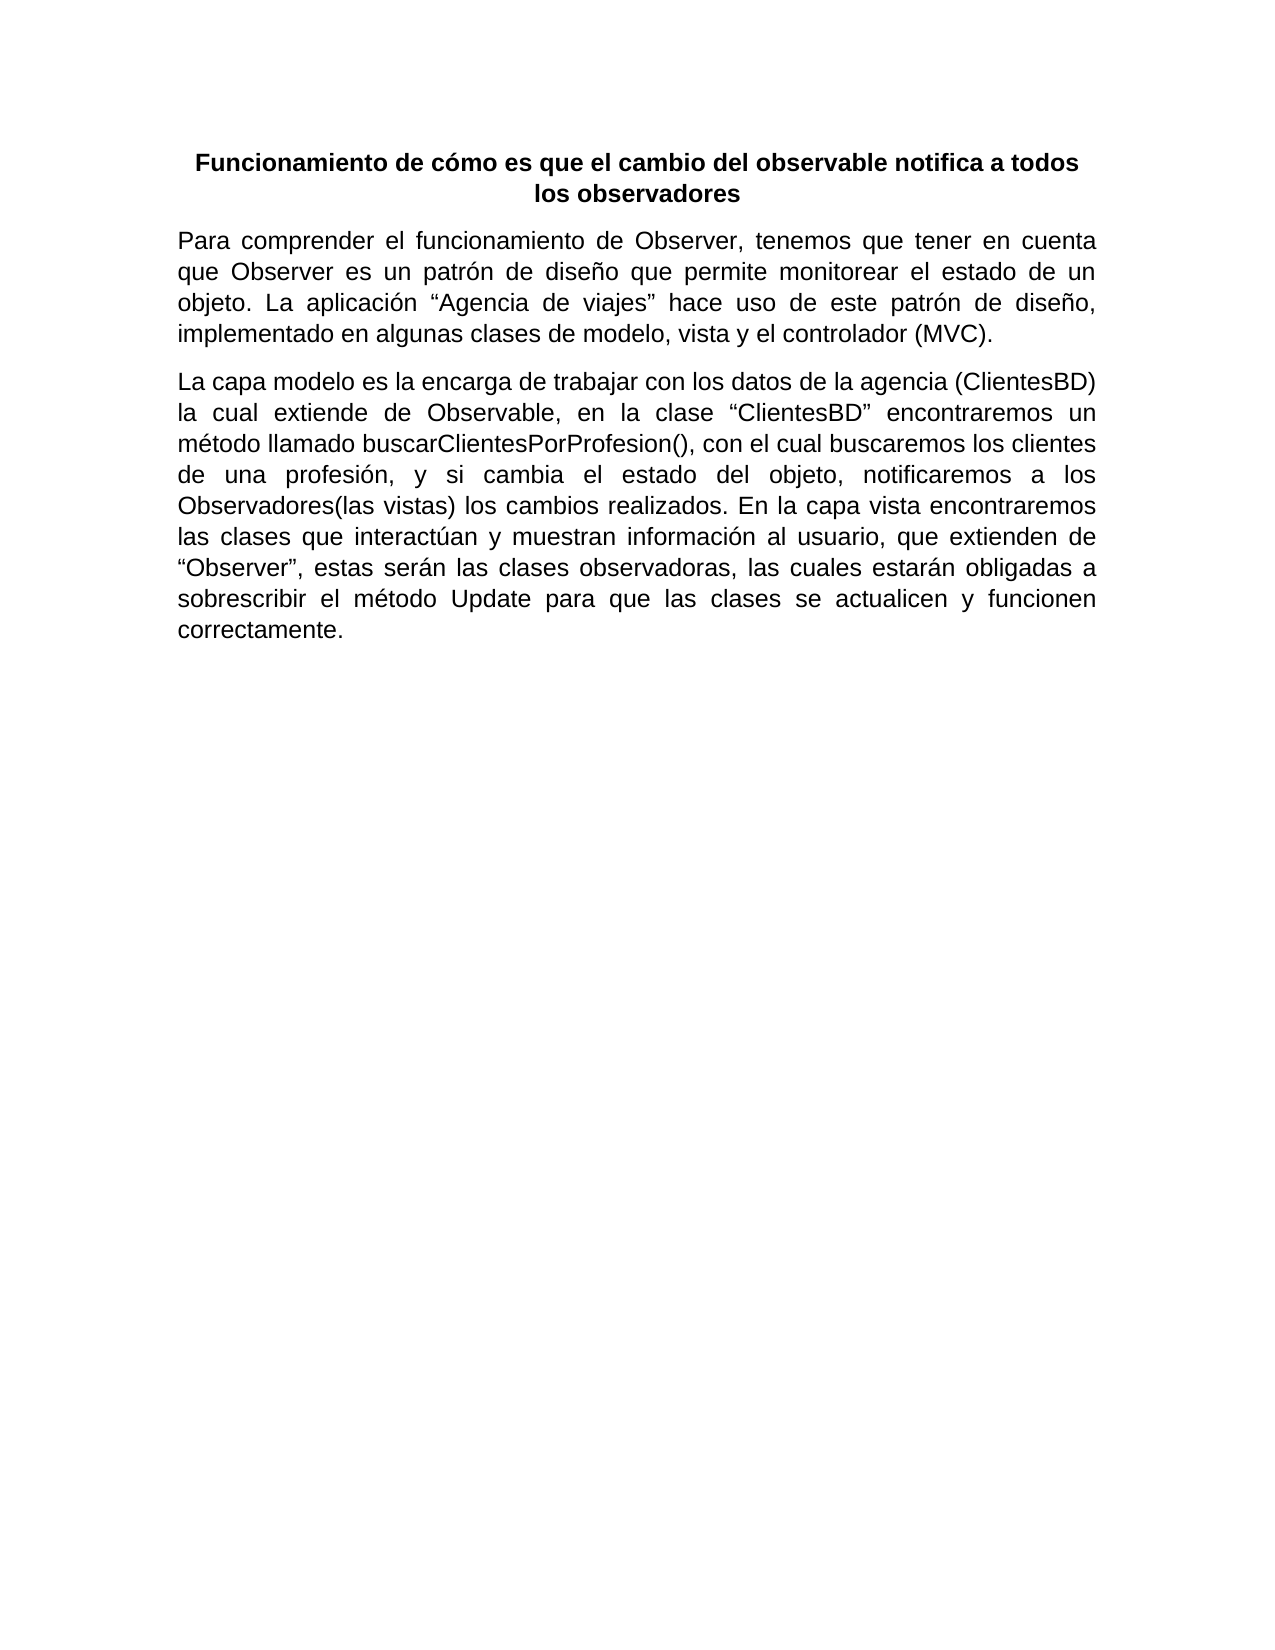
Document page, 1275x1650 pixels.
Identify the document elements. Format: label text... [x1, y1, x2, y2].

text Funcionamiento de cómo es que el cambio del observable notifica a todos los observadores [177, 148, 1098, 207]
text Para comprender el funcionamiento de Observer, tenemos que tener en cuenta que Observer es un patrón de diseño que permite monitorear el estado de un objeto. La aplicación “Agencia de viajes” hace uso de este patrón de diseño, implementado en algunas clases de modelo, vista y el controlador (MVC). [177, 226, 1098, 348]
text La capa modelo es la encarga de trabajar con los datos de la agencia (ClientesBD) la cual extiende de Observable, en la clase “ClientesBD” encontraremos un método llamado buscarClientesPorProfesion(), con el cual buscaremos los clientes de una profesión, y si cambia el estado del objeto, notificaremos a los Observadores(las vistas) los cambios realizados. En la capa vista encontraremos las clases que interactúan y muestran información al usuario, que extienden de “Observer”, estas serán las clases observadoras, las cuales estarán obligadas a sobrescribir el método Update para que las clases se actualicen y funcionen correctamente. [177, 367, 1098, 644]
